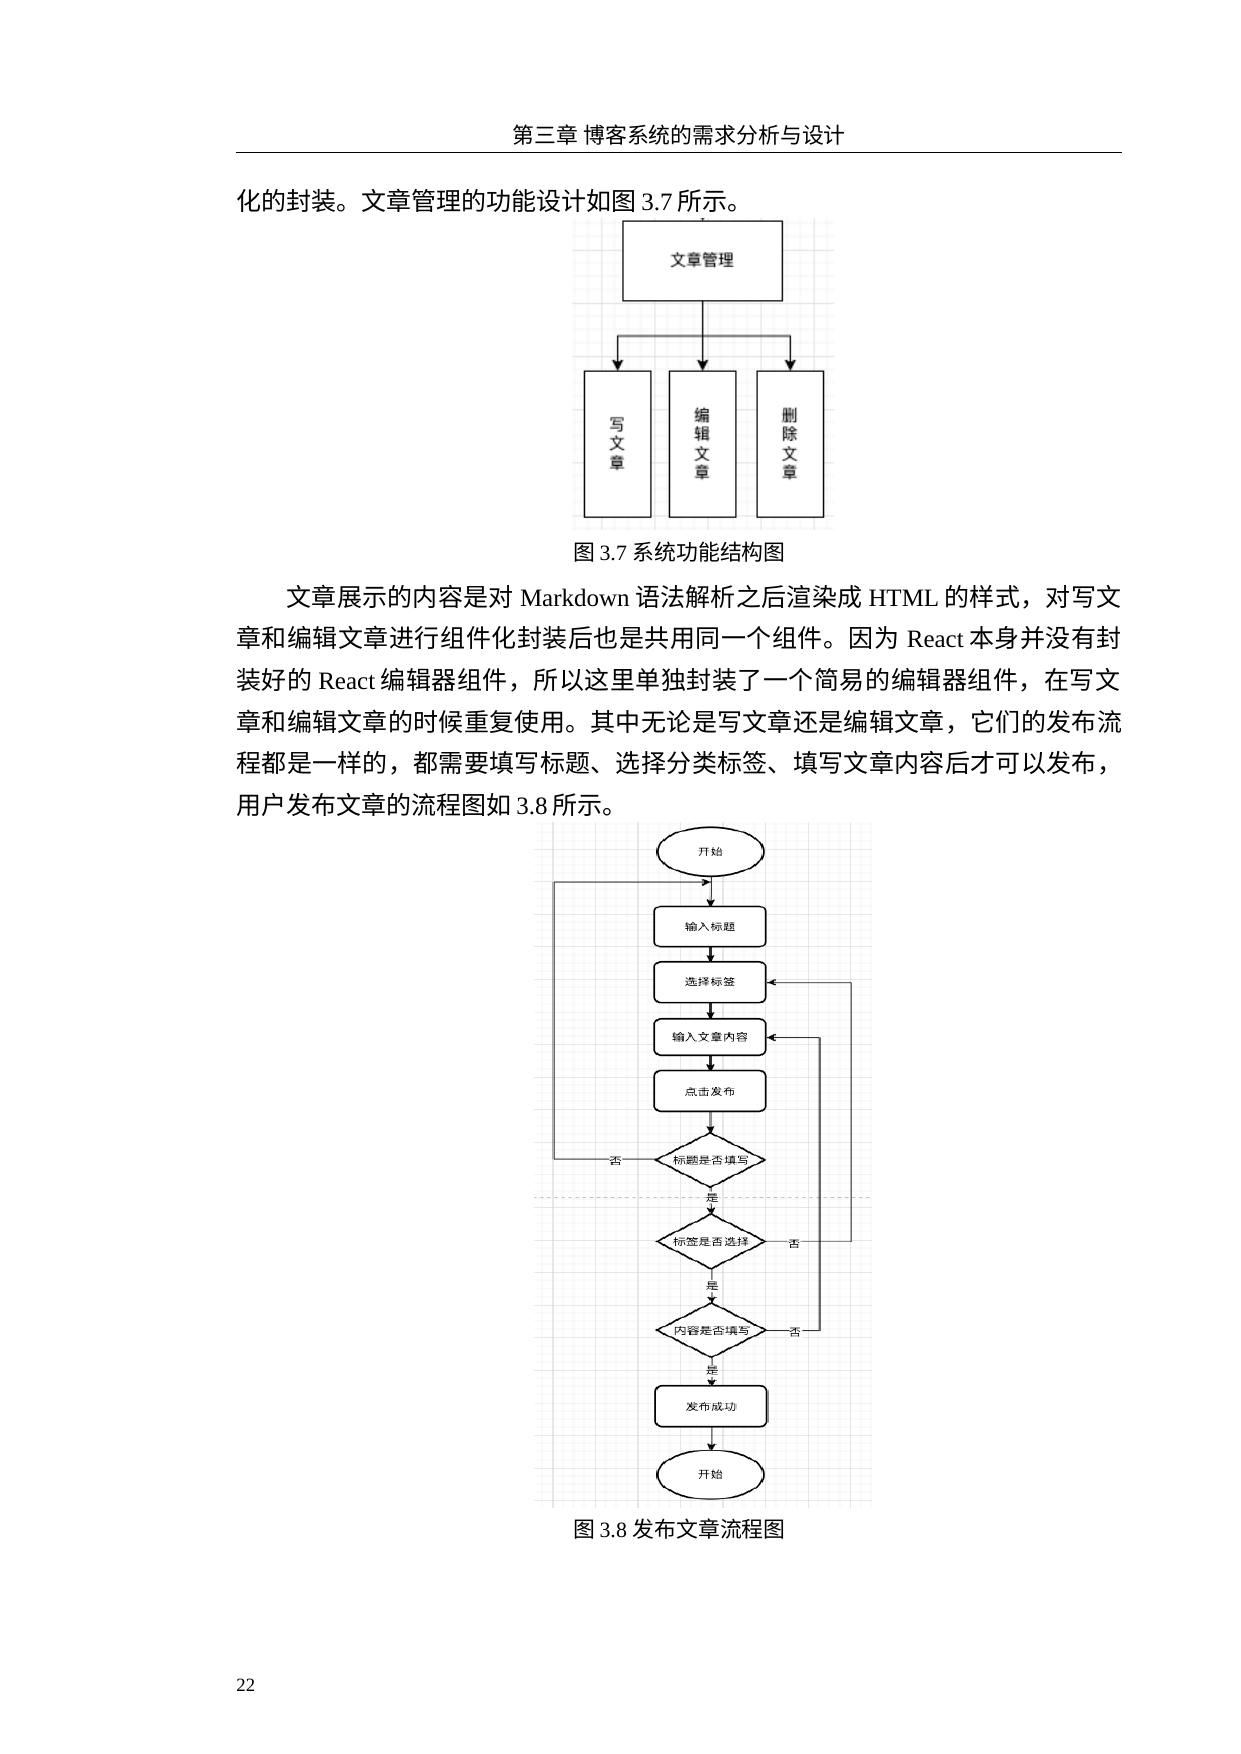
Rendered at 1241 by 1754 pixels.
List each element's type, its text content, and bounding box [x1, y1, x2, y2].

text 图3.8 发布文章流程图 [236, 1512, 1122, 1544]
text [236, 177, 1122, 219]
text 图3.7 系统功能结构图 [236, 535, 1122, 566]
text 文章展示的内容是对Markdown语法解析之后渲染成HTML的样式，对写文章和编辑文章进行组件化封装后也是共用同一个组件。因为React本身并没有封装好的React编辑器组件，所以这里单独封装了一个简易的编辑器组件，在写文章和编辑文章的时候重复使用。其中无论是写文章还是编辑文章，它们的发布流程都是一样的，都需要填写标题、选择分类标签、填写文章内容后才可以发布，用户发布文章的流程图如3.8所示。 [236, 573, 1122, 823]
picture [534, 822, 873, 1508]
picture [572, 218, 835, 530]
